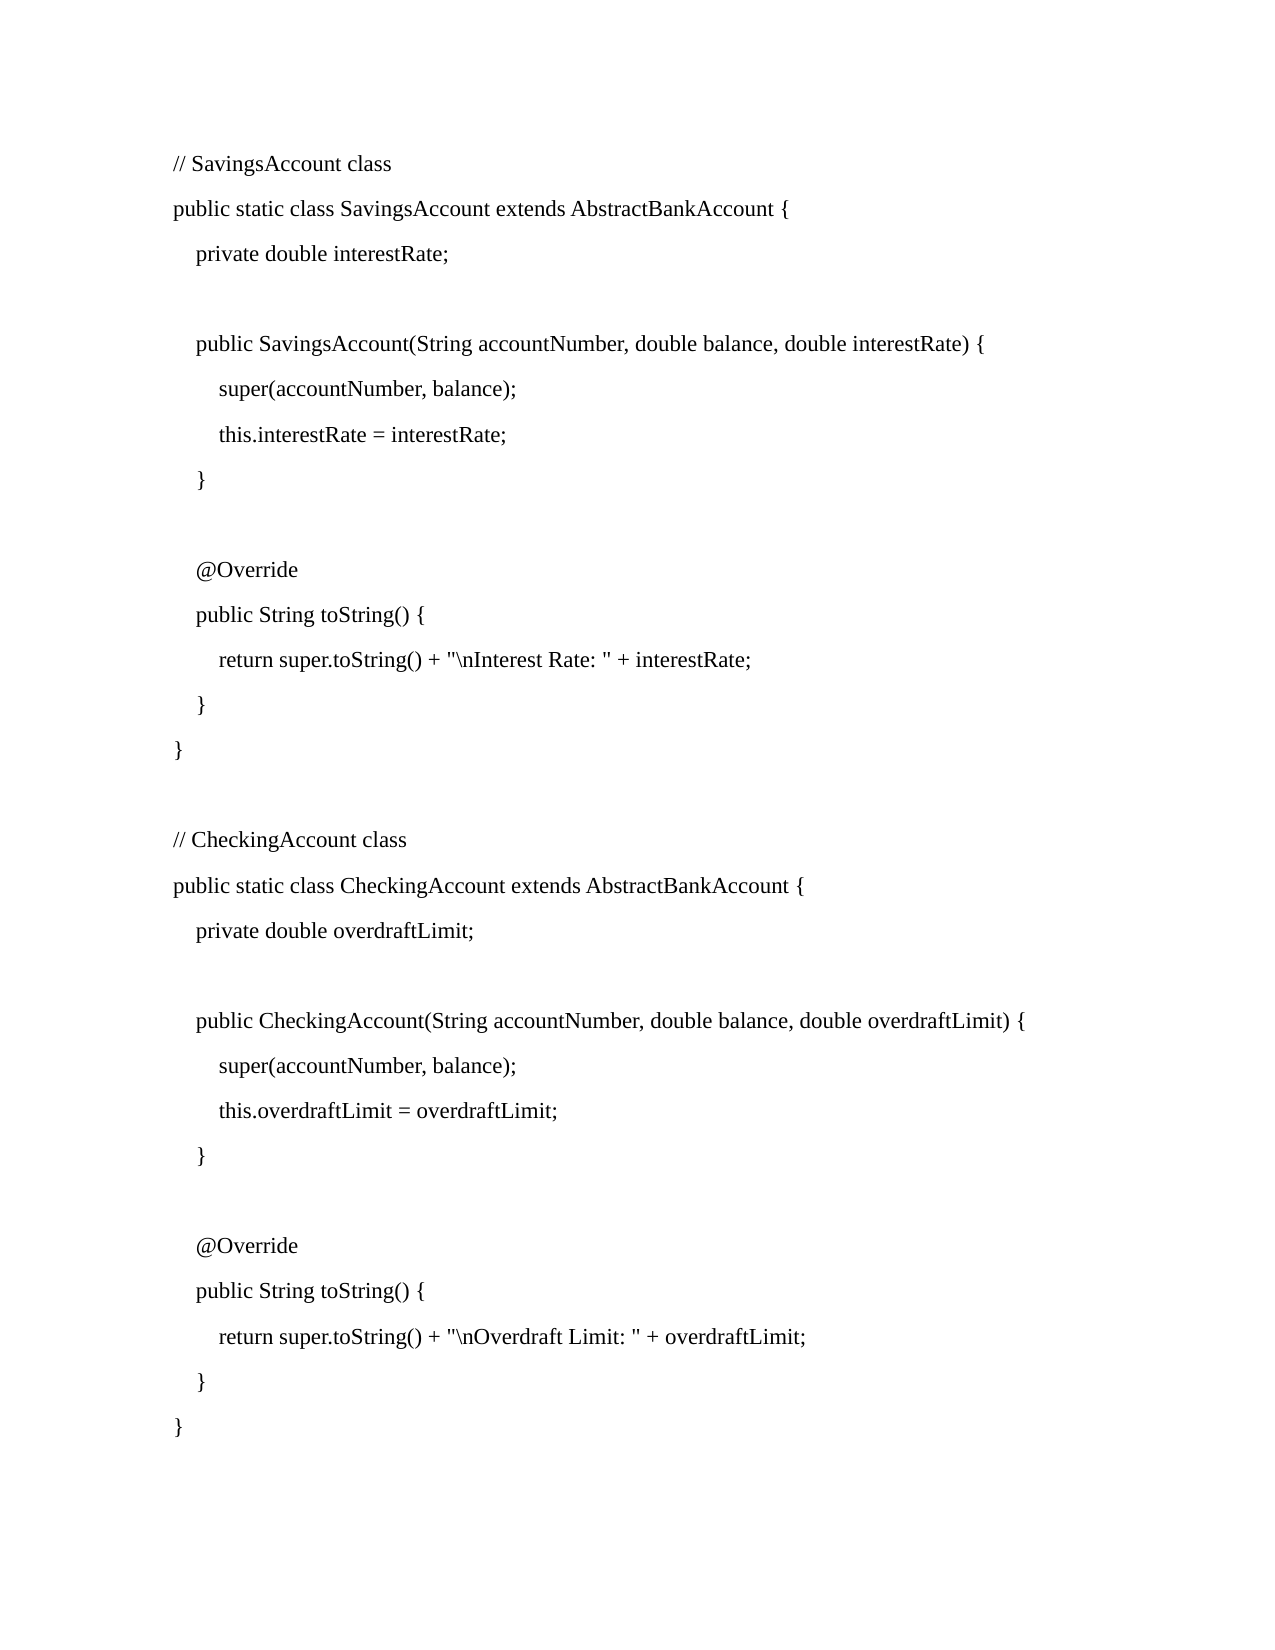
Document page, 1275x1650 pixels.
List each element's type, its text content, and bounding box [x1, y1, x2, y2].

text private double overdraftLimit; [150, 917, 1125, 943]
text this.interestRate = interestRate; [150, 421, 1125, 447]
text } [150, 466, 1125, 492]
text this.overdraftLimit = overdraftLimit; [150, 1097, 1125, 1123]
text return super.toString() + "\nInterest Rate: " + interestRate; [150, 646, 1125, 672]
text public String toString() { [150, 601, 1125, 627]
text } [150, 736, 1125, 763]
text return super.toString() + "\nOverdraft Limit: " + overdraftLimit; [150, 1323, 1125, 1349]
text } [150, 1368, 1125, 1394]
text public CheckingAccount(String accountNumber, double balance, double overdraftLimit) { [150, 1007, 1125, 1033]
text } [150, 691, 1125, 718]
text @Override [150, 556, 1125, 582]
text super(accountNumber, balance); [150, 1052, 1125, 1078]
text private double interestRate; [150, 240, 1125, 267]
text public String toString() { [150, 1278, 1125, 1304]
text // CheckingAccount class [150, 827, 1125, 853]
text // SavingsAccount class [150, 150, 1125, 176]
text public SavingsAccount(String accountNumber, double balance, double interestRate) { [150, 330, 1125, 357]
text public static class SavingsAccount extends AbstractBankAccount { [150, 195, 1125, 221]
text } [150, 1142, 1125, 1169]
text } [150, 1413, 1125, 1439]
text public static class CheckingAccount extends AbstractBankAccount { [150, 872, 1125, 898]
text super(accountNumber, balance); [150, 376, 1125, 402]
text @Override [150, 1232, 1125, 1259]
